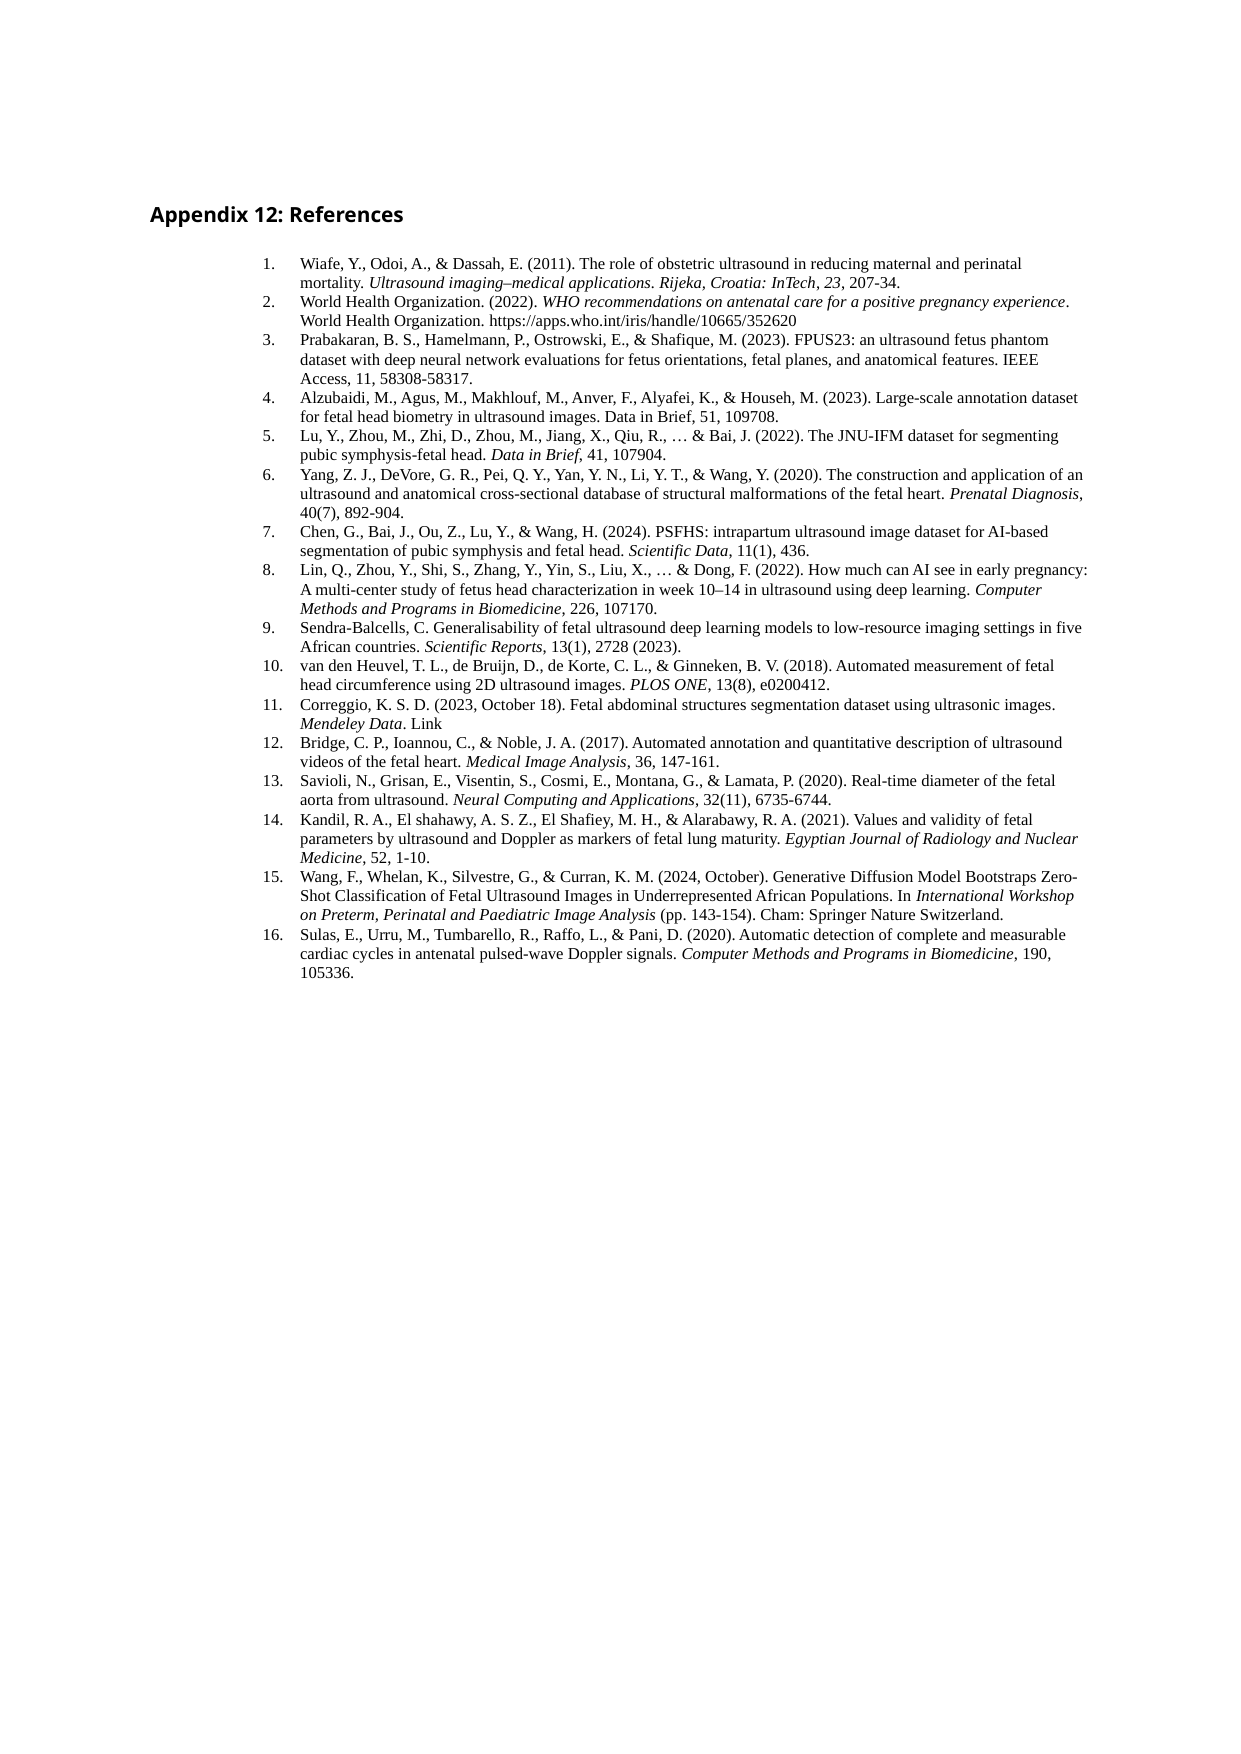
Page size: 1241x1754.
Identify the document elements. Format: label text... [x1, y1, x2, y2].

list Lu, Y., Zhou, M., Zhi, D., Zhou, M., Jiang, X., Qiu, R., … & Bai, J. (2022). The JNU-IFM dataset for segmenting pubic symphysis-fetal head. Data in Brief, 41, 107904. [262, 426, 1090, 464]
list Bridge, C. P., Ioannou, C., & Noble, J. A. (2017). Automated annotation and quantitative description of ultrasound videos of the fetal heart. Medical Image Analysis, 36, 147-161. [262, 733, 1090, 771]
list Wiafe, Y., Odoi, A., & Dassah, E. (2011). The role of obstetric ultrasound in reducing maternal and perinatal mortality. Ultrasound imaging–medical applications. Rijeka, Croatia: InTech, 23, 207-34. [262, 253, 1090, 292]
list Sulas, E., Urru, M., Tumbarello, R., Raffo, L., & Pani, D. (2020). Automatic detection of complete and measurable cardiac cycles in antenatal pulsed-wave Doppler signals. Computer Methods and Programs in Biomedicine, 190, 105336. [262, 924, 1090, 982]
list Sendra-Balcells, C. Generalisability of fetal ultrasound deep learning models to low-resource imaging settings in five African countries. Scientific Reports, 13(1), 2728 (2023). [262, 618, 1090, 656]
list van den Heuvel, T. L., de Bruijn, D., de Korte, C. L., & Ginneken, B. V. (2018). Automated measurement of fetal head circumference using 2D ultrasound images. PLOS ONE, 13(8), e0200412. [262, 656, 1090, 694]
list Savioli, N., Grisan, E., Visentin, S., Cosmi, E., Montana, G., & Lamata, P. (2020). Real-time diameter of the fetal aorta from ultrasound. Neural Computing and Applications, 32(11), 6735-6744. [262, 771, 1090, 809]
subtitle Appendix 12: References [150, 200, 1090, 228]
list Lin, Q., Zhou, Y., Shi, S., Zhang, Y., Yin, S., Liu, X., … & Dong, F. (2022). How much can AI see in early pregnancy: A multi‐center study of fetus head characterization in week 10–14 in ultrasound using deep learning. Computer Methods and Programs in Biomedicine, 226, 107170. [262, 560, 1090, 618]
list Yang, Z. J., DeVore, G. R., Pei, Q. Y., Yan, Y. N., Li, Y. T., & Wang, Y. (2020). The construction and application of an ultrasound and anatomical cross‐sectional database of structural malformations of the fetal heart. Prenatal Diagnosis, 40(7), 892-904. [262, 464, 1090, 522]
list Prabakaran, B. S., Hamelmann, P., Ostrowski, E., & Shafique, M. (2023). FPUS23: an ultrasound fetus phantom dataset with deep neural network evaluations for fetus orientations, fetal planes, and anatomical features. IEEE Access, 11, 58308-58317. [262, 330, 1090, 388]
list Wang, F., Whelan, K., Silvestre, G., & Curran, K. M. (2024, October). Generative Diffusion Model Bootstraps Zero-Shot Classification of Fetal Ultrasound Images in Underrepresented African Populations. In International Workshop on Preterm, Perinatal and Paediatric Image Analysis (pp. 143-154). Cham: Springer Nature Switzerland. [262, 867, 1090, 924]
list Alzubaidi, M., Agus, M., Makhlouf, M., Anver, F., Alyafei, K., & Househ, M. (2023). Large-scale annotation dataset for fetal head biometry in ultrasound images. Data in Brief, 51, 109708. [262, 388, 1090, 426]
list Correggio, K. S. D. (2023, October 18). Fetal abdominal structures segmentation dataset using ultrasonic images. Mendeley Data. Link [262, 694, 1090, 733]
list Kandil, R. A., El shahawy, A. S. Z., El Shafiey, M. H., & Alarabawy, R. A. (2021). Values and validity of fetal parameters by ultrasound and Doppler as markers of fetal lung maturity. Egyptian Journal of Radiology and Nuclear Medicine, 52, 1-10. [262, 809, 1090, 867]
list Chen, G., Bai, J., Ou, Z., Lu, Y., & Wang, H. (2024). PSFHS: intrapartum ultrasound image dataset for AI-based segmentation of pubic symphysis and fetal head. Scientific Data, 11(1), 436. [262, 522, 1090, 560]
list World Health Organization. (2022). WHO recommendations on antenatal care for a positive pregnancy experience. World Health Organization. https://apps.who.int/iris/handle/10665/352620 [262, 292, 1090, 330]
